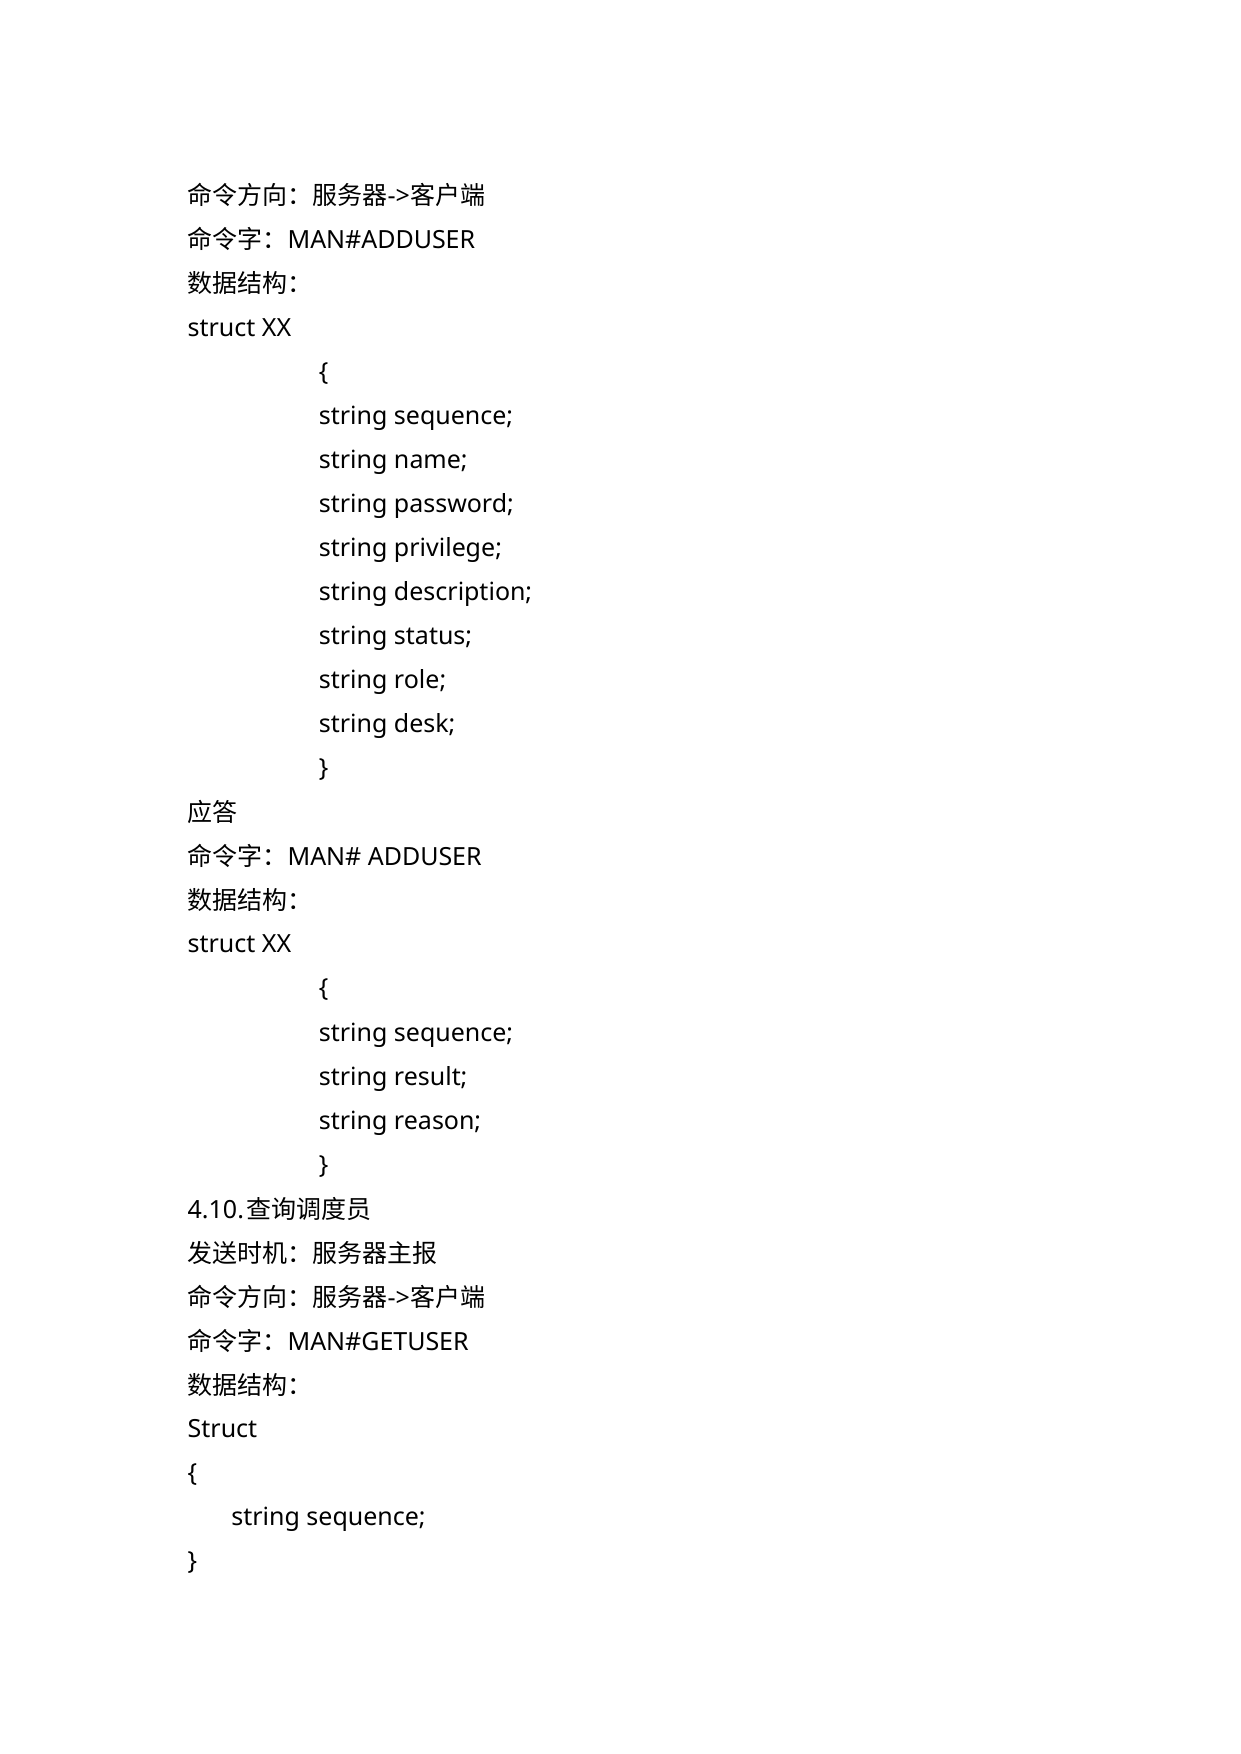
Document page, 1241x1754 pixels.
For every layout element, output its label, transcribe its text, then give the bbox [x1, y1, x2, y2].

text { [187, 348, 1053, 392]
text string role; [187, 657, 1053, 701]
text string reason; [187, 1097, 1053, 1141]
text { [187, 1450, 1053, 1494]
text string description; [187, 568, 1053, 613]
text 数据结构： [187, 1362, 1053, 1406]
text } [275, 1141, 1053, 1185]
text string status; [187, 613, 1053, 657]
text } [187, 1538, 1053, 1582]
text 命令方向：服务器->客户端 [187, 172, 1053, 216]
text string sequence; [187, 392, 1053, 436]
text 发送时机：服务器主报 [187, 1229, 1053, 1273]
text { [187, 965, 1053, 1009]
text struct XX [187, 304, 1053, 348]
text string result; [187, 1053, 1053, 1097]
text string name; [187, 436, 1053, 480]
text 应答 [187, 789, 1053, 833]
text } [275, 745, 1053, 789]
text string privilege; [187, 524, 1053, 568]
list 查询调度员 [187, 1185, 1053, 1229]
text string desk; [187, 701, 1053, 745]
text Struct [187, 1406, 1053, 1450]
text string sequence; [187, 1494, 1053, 1538]
text 数据结构： [187, 260, 1053, 304]
text 命令字：MAN#ADDUSER [187, 216, 1053, 260]
text 命令字：MAN#GETUSER [187, 1318, 1053, 1362]
text string password; [187, 480, 1053, 524]
text struct XX [187, 921, 1053, 965]
text string sequence; [187, 1009, 1053, 1053]
text 命令字：MAN# ADDUSER [187, 833, 1053, 877]
text 命令方向：服务器->客户端 [187, 1273, 1053, 1318]
text 数据结构： [187, 877, 1053, 921]
